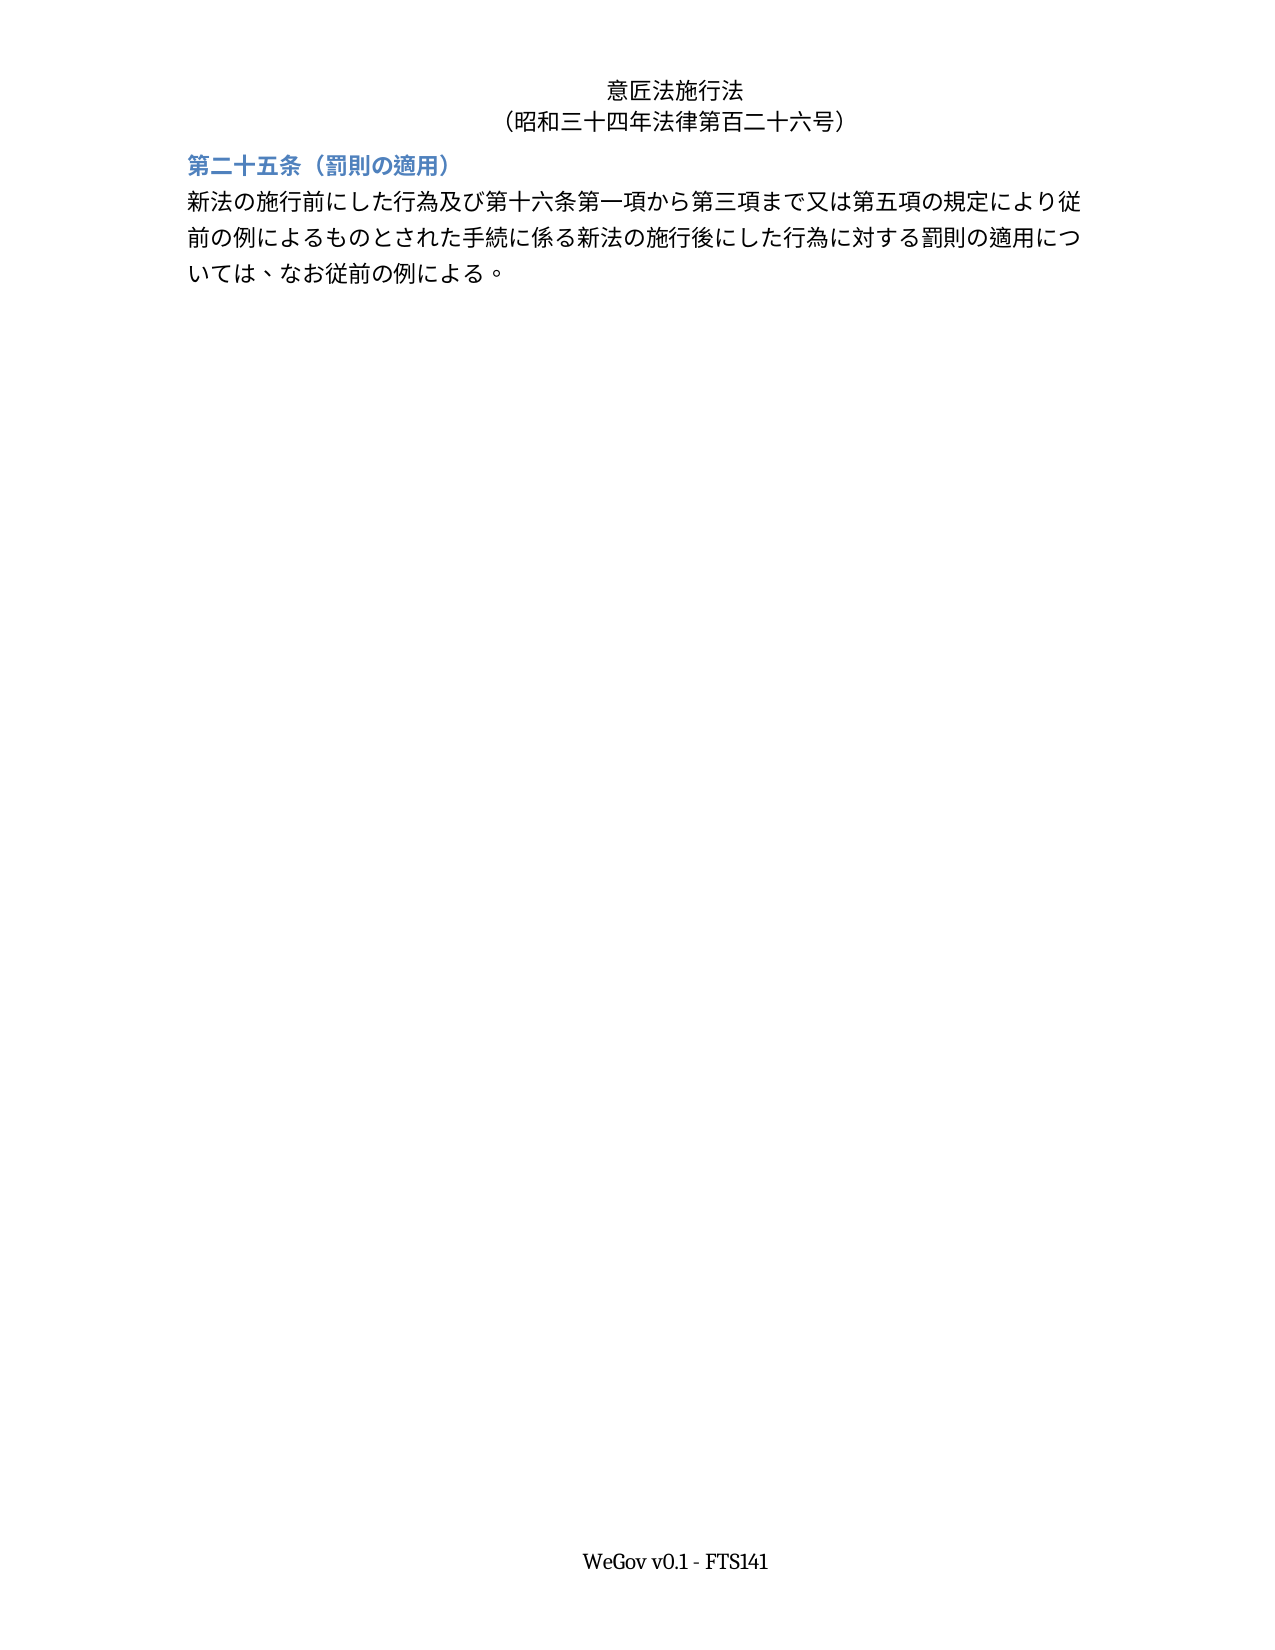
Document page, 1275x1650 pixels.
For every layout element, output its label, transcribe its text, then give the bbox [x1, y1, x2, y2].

text 新法の施行前にした行為及び第十六条第一項から第三項まで又は第五項の規定により従前の例によるものとされた手続に係る新法の施行後にした行為に対する罰則の適用については、なお従前の例による。 [187, 186, 1087, 289]
subtitle 第二十五条（罰則の適用） [187, 150, 1087, 181]
